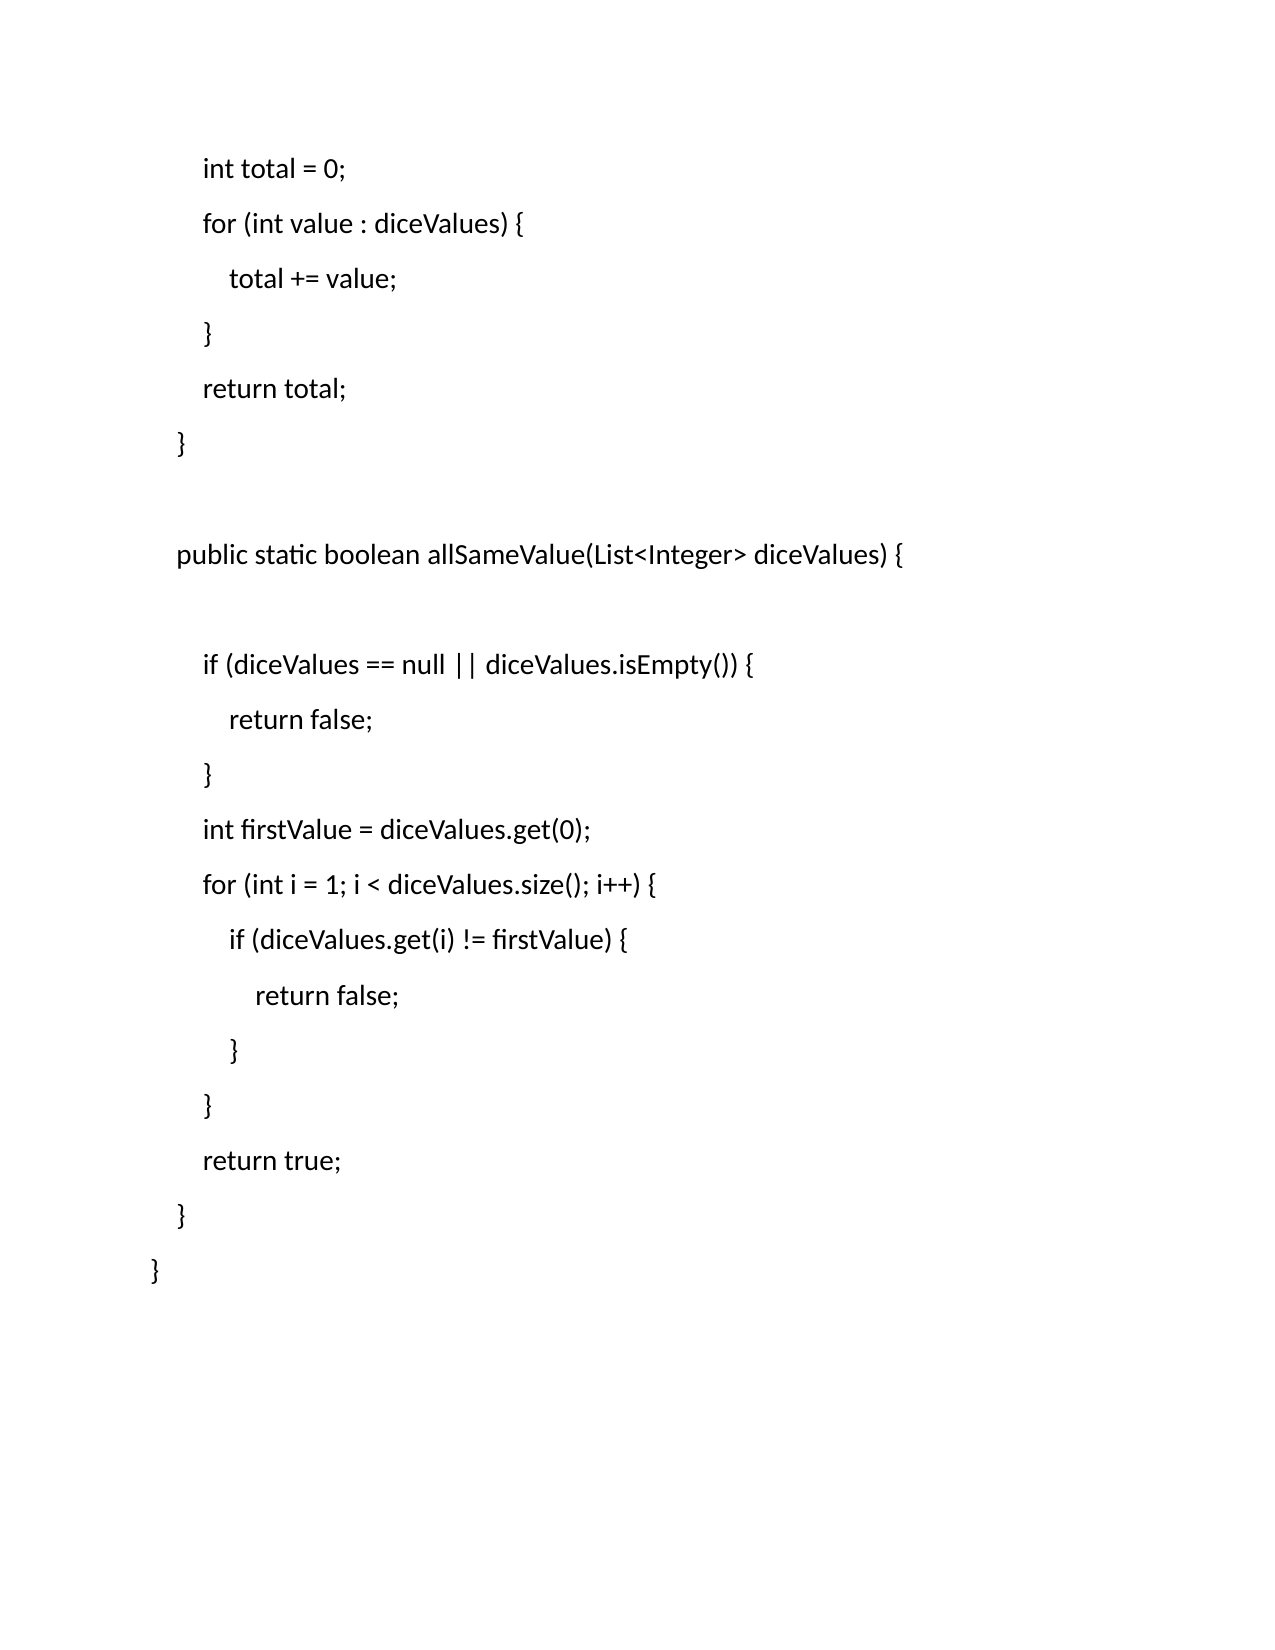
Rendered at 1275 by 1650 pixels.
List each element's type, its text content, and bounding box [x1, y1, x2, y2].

text } [150, 1087, 1125, 1122]
text for (int value : diceValues) { [150, 205, 1125, 241]
text } [150, 1252, 1125, 1288]
text if (diceValues == null || diceValues.isEmpty()) { [150, 646, 1125, 682]
text int total = 0; [150, 150, 1125, 186]
text return false; [150, 701, 1125, 737]
text for (int i = 1; i < diceValues.size(); i++) { [150, 866, 1125, 902]
text return false; [150, 977, 1125, 1012]
text if (diceValues.get(i) != firstValue) { [150, 921, 1125, 957]
text public static boolean allSameValue(List<Integer> diceValues) { [150, 536, 1125, 571]
text } [150, 426, 1125, 461]
text } [150, 1197, 1125, 1233]
text } [150, 756, 1125, 792]
text total += value; [150, 260, 1125, 296]
text } [150, 1032, 1125, 1067]
text } [150, 315, 1125, 351]
text int firstValue = diceValues.get(0); [150, 811, 1125, 847]
text return total; [150, 370, 1125, 406]
text return true; [150, 1142, 1125, 1177]
